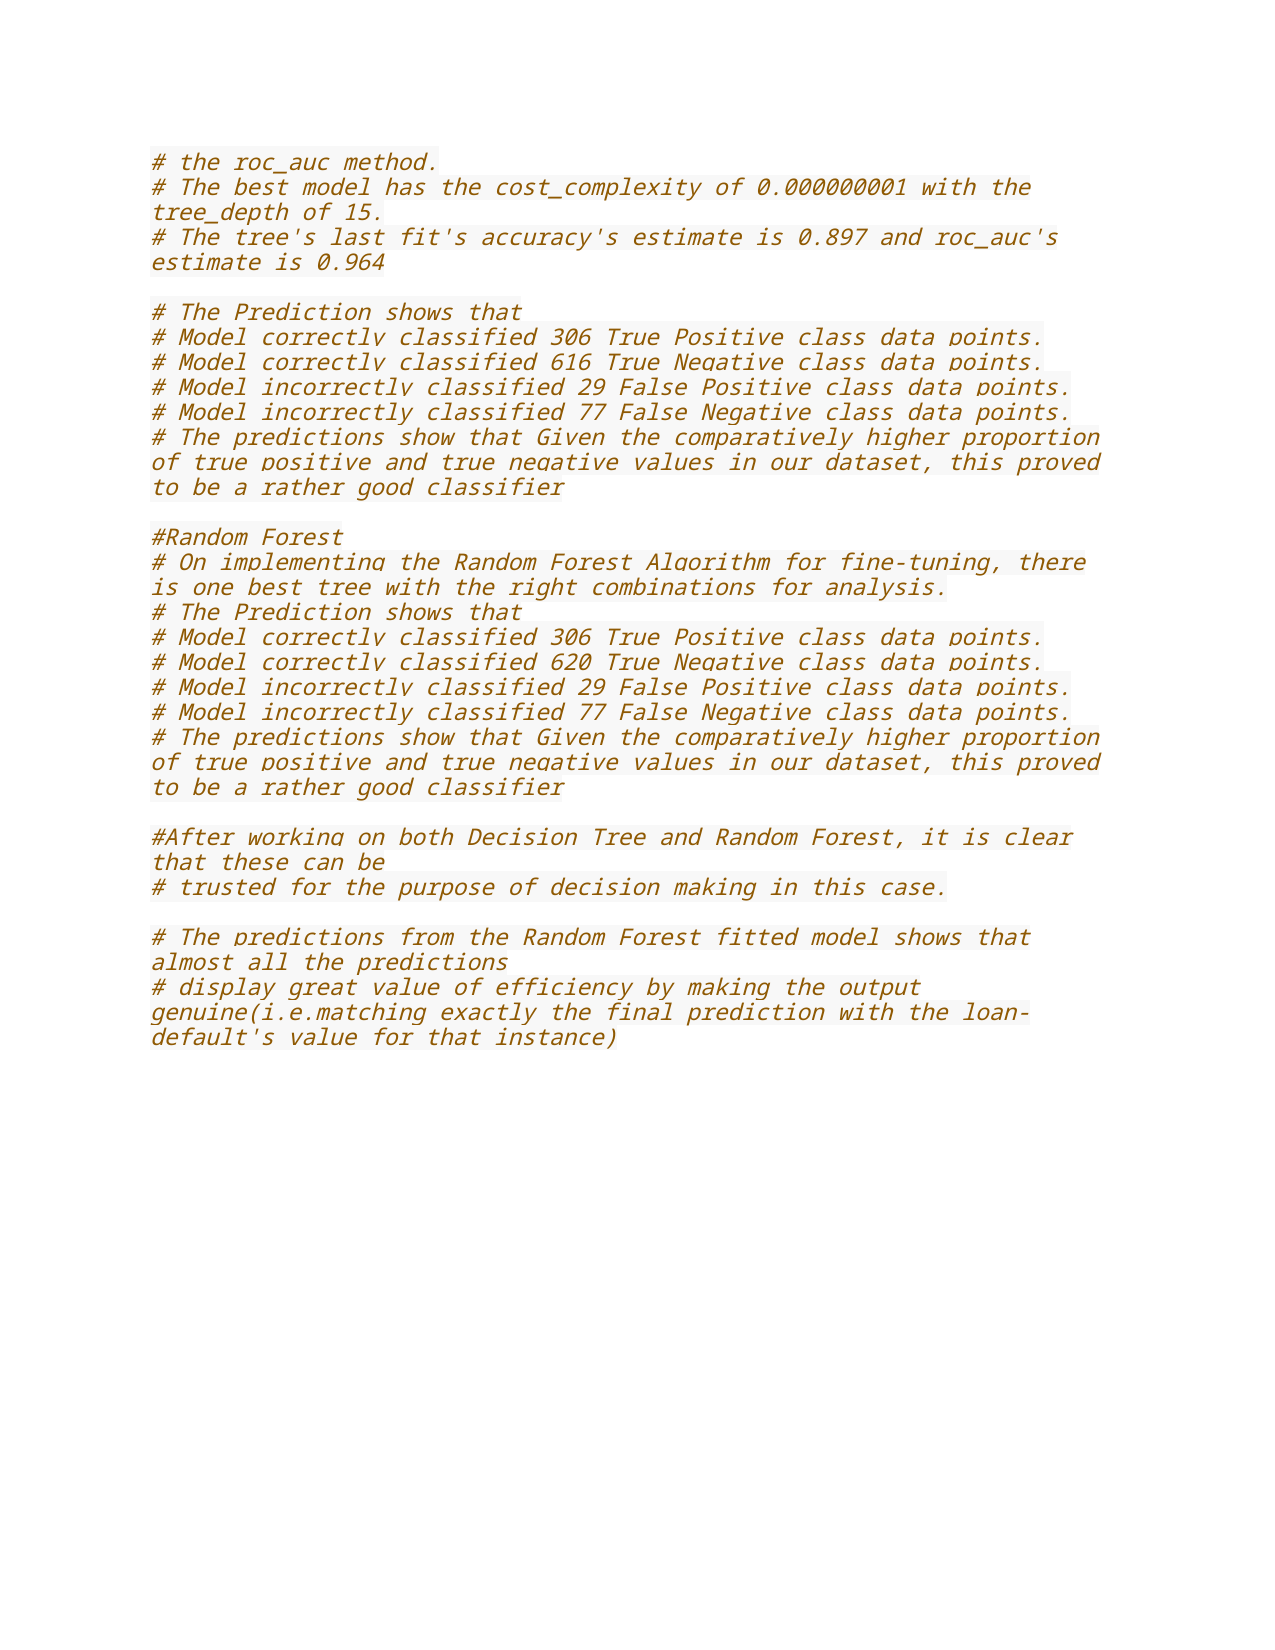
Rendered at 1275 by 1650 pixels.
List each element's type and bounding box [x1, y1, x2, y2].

text [150, 150, 1125, 1050]
